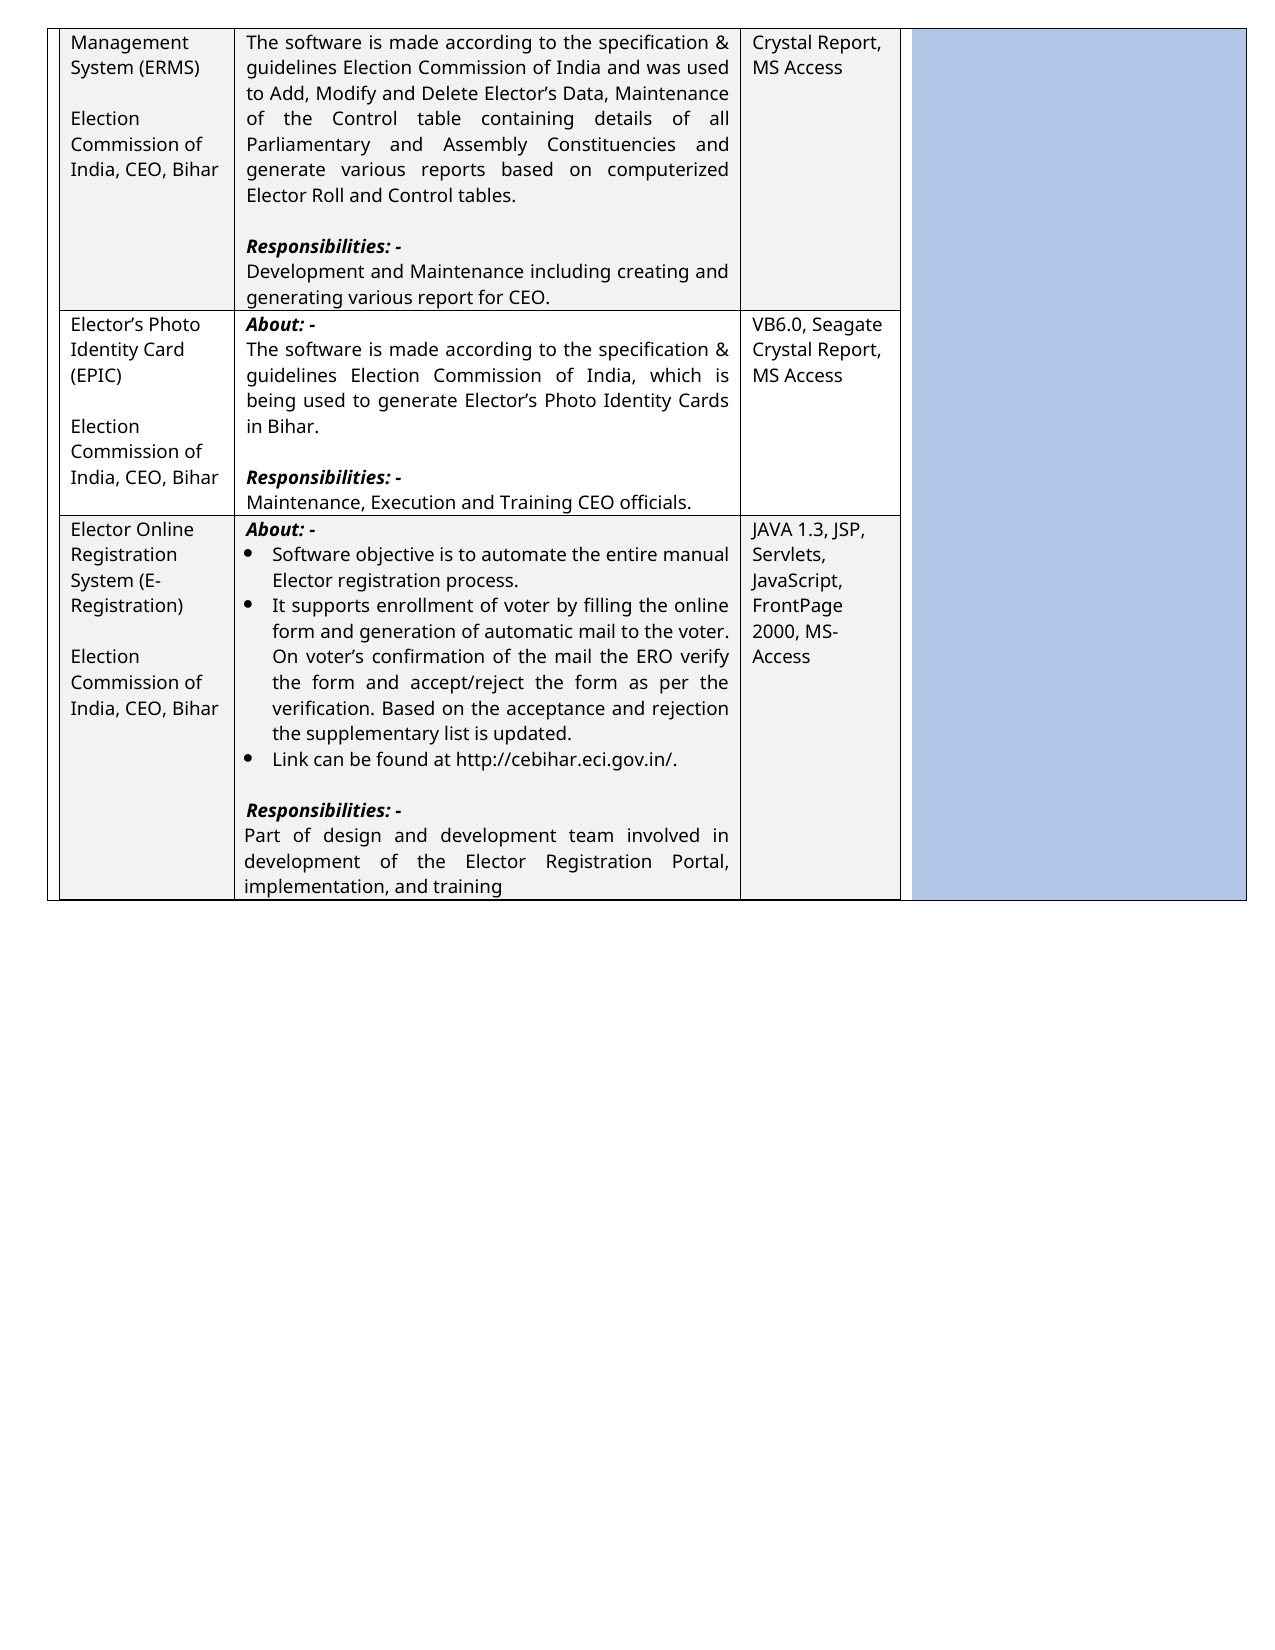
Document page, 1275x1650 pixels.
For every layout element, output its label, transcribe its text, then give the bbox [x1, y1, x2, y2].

table_cell PROJECT SUMMARY [60, 311, 234, 515]
table_cell PROJECT SUMMARY [741, 311, 900, 515]
table_cell [912, 29, 1246, 900]
table_cell PROJECT SUMMARY [235, 311, 740, 515]
